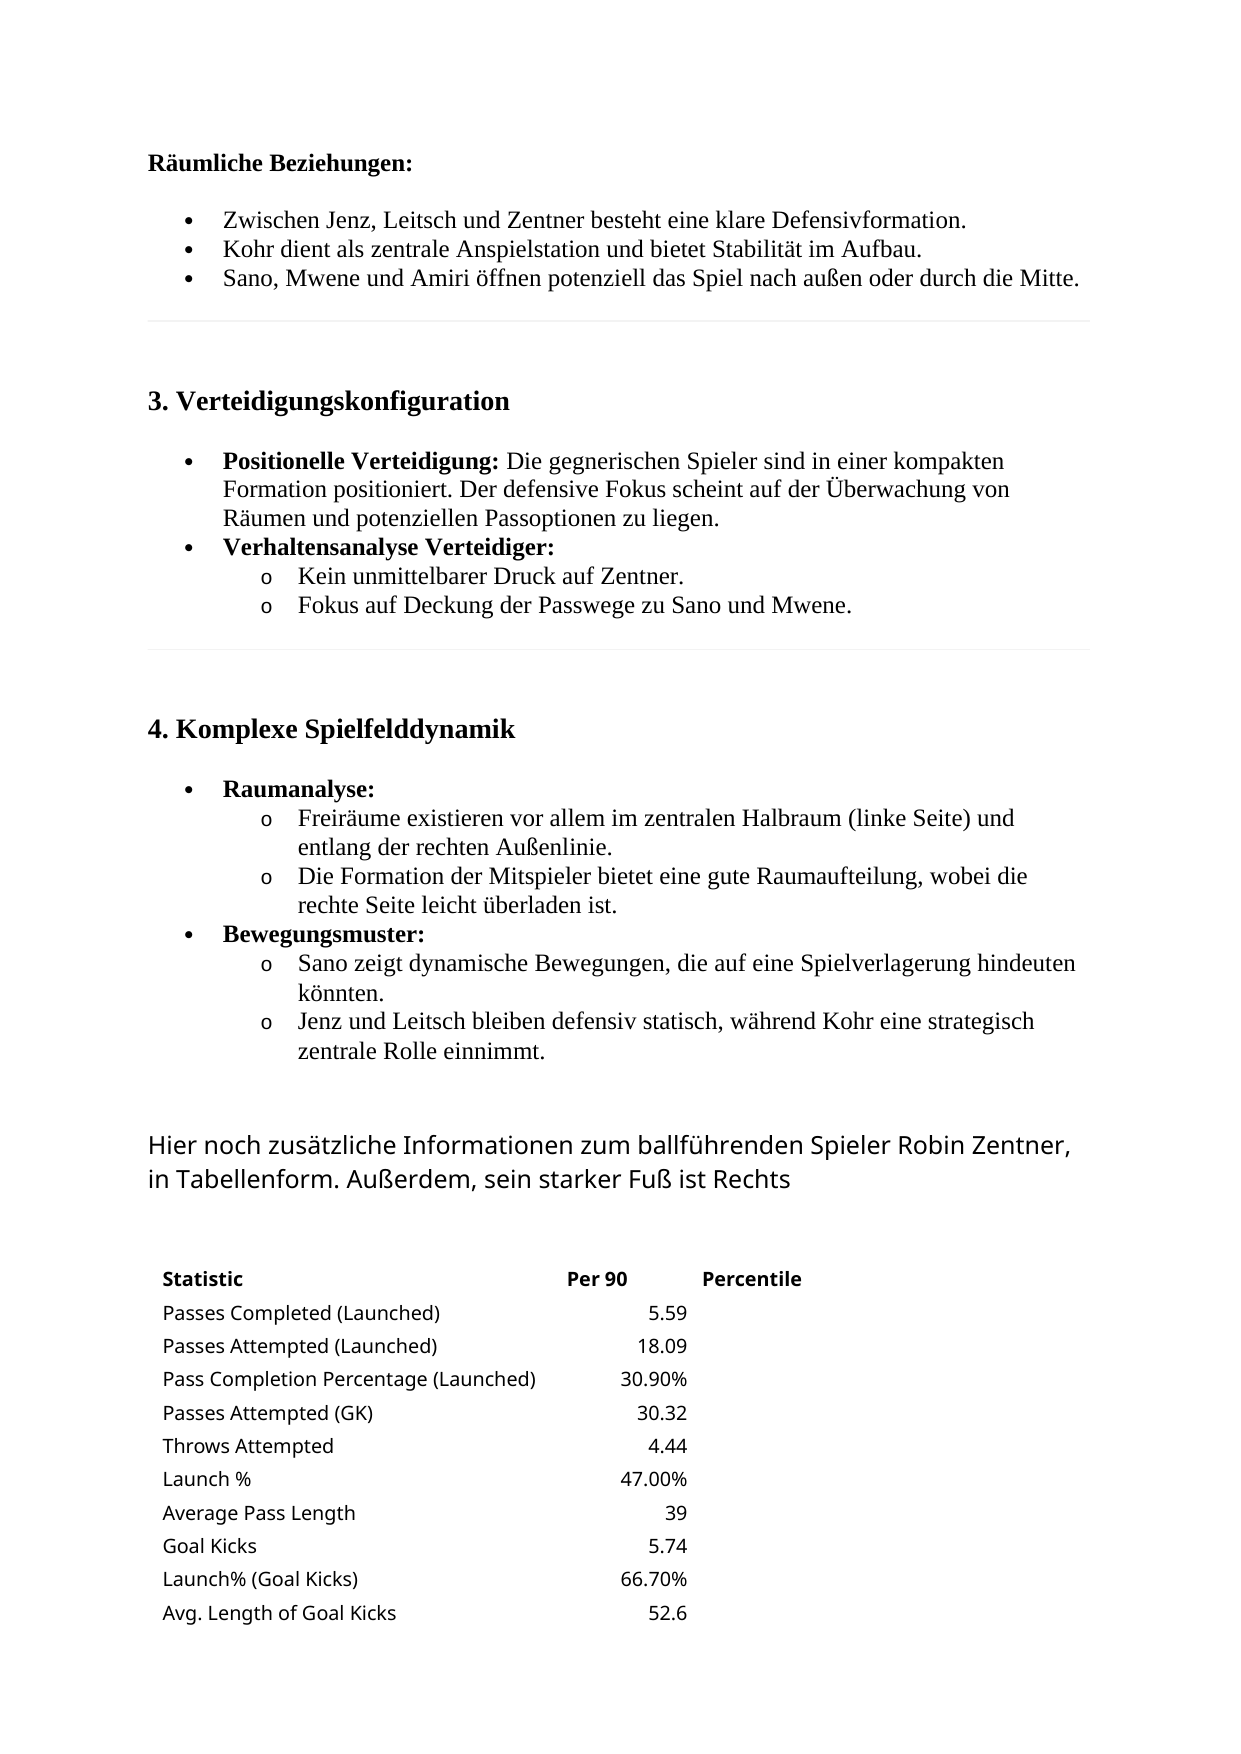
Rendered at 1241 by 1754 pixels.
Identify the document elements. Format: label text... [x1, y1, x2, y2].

list Verhaltensanalyse Verteidiger: [185, 532, 1093, 561]
list Die Formation der Mitspieler bietet eine gute Raumaufteilung, wobei die rechte Seite leicht überladen ist. [260, 861, 1093, 919]
list Sano, Mwene und Amiri öffnen potenziell das Spiel nach außen oder durch die Mitte. [185, 263, 1093, 292]
table_header [148, 1230, 711, 1626]
text Hier noch zusätzliche Informationen zum ballführenden Spieler Robin Zentner, in Tabellenform. Außerdem, sein starker Fuß ist Rechts [148, 1128, 1093, 1196]
list Kohr dient als zentrale Anspielstation und bietet Stabilität im Aufbau. [185, 234, 1093, 263]
list Bewegungsmuster: [185, 919, 1093, 948]
text 4. Komplexe Spielfelddynamik [148, 712, 1093, 745]
list Raumanalyse: [185, 774, 1093, 803]
table_header [711, 1230, 822, 1626]
text 3. Verteidigungskonfiguration [148, 384, 1093, 417]
list Jenz und Leitsch bleiben defensiv statisch, während Kohr eine strategisch zentrale Rolle einnimmt. [260, 1006, 1093, 1065]
list Fokus auf Deckung der Passwege zu Sano und Mwene. [260, 590, 1093, 620]
list Zwischen Jenz, Leitsch und Zentner besteht eine klare Defensivformation. [185, 206, 1093, 234]
list Kein unmittelbarer Druck auf Zentner. [260, 561, 1093, 590]
text Räumliche Beziehungen: [148, 148, 1093, 176]
list Positionelle Verteidigung: Die gegnerischen Spieler sind in einer kompakten Formation positioniert. Der defensive Fokus scheint auf der Überwachung von Räumen und potenziellen Passoptionen zu liegen. [185, 446, 1093, 532]
list Sano zeigt dynamische Bewegungen, die auf eine Spielverlagerung hindeuten könnten. [260, 948, 1093, 1006]
list Freiräume existieren vor allem im zentralen Halbraum (linke Seite) und entlang der rechten Außenlinie. [260, 803, 1093, 861]
